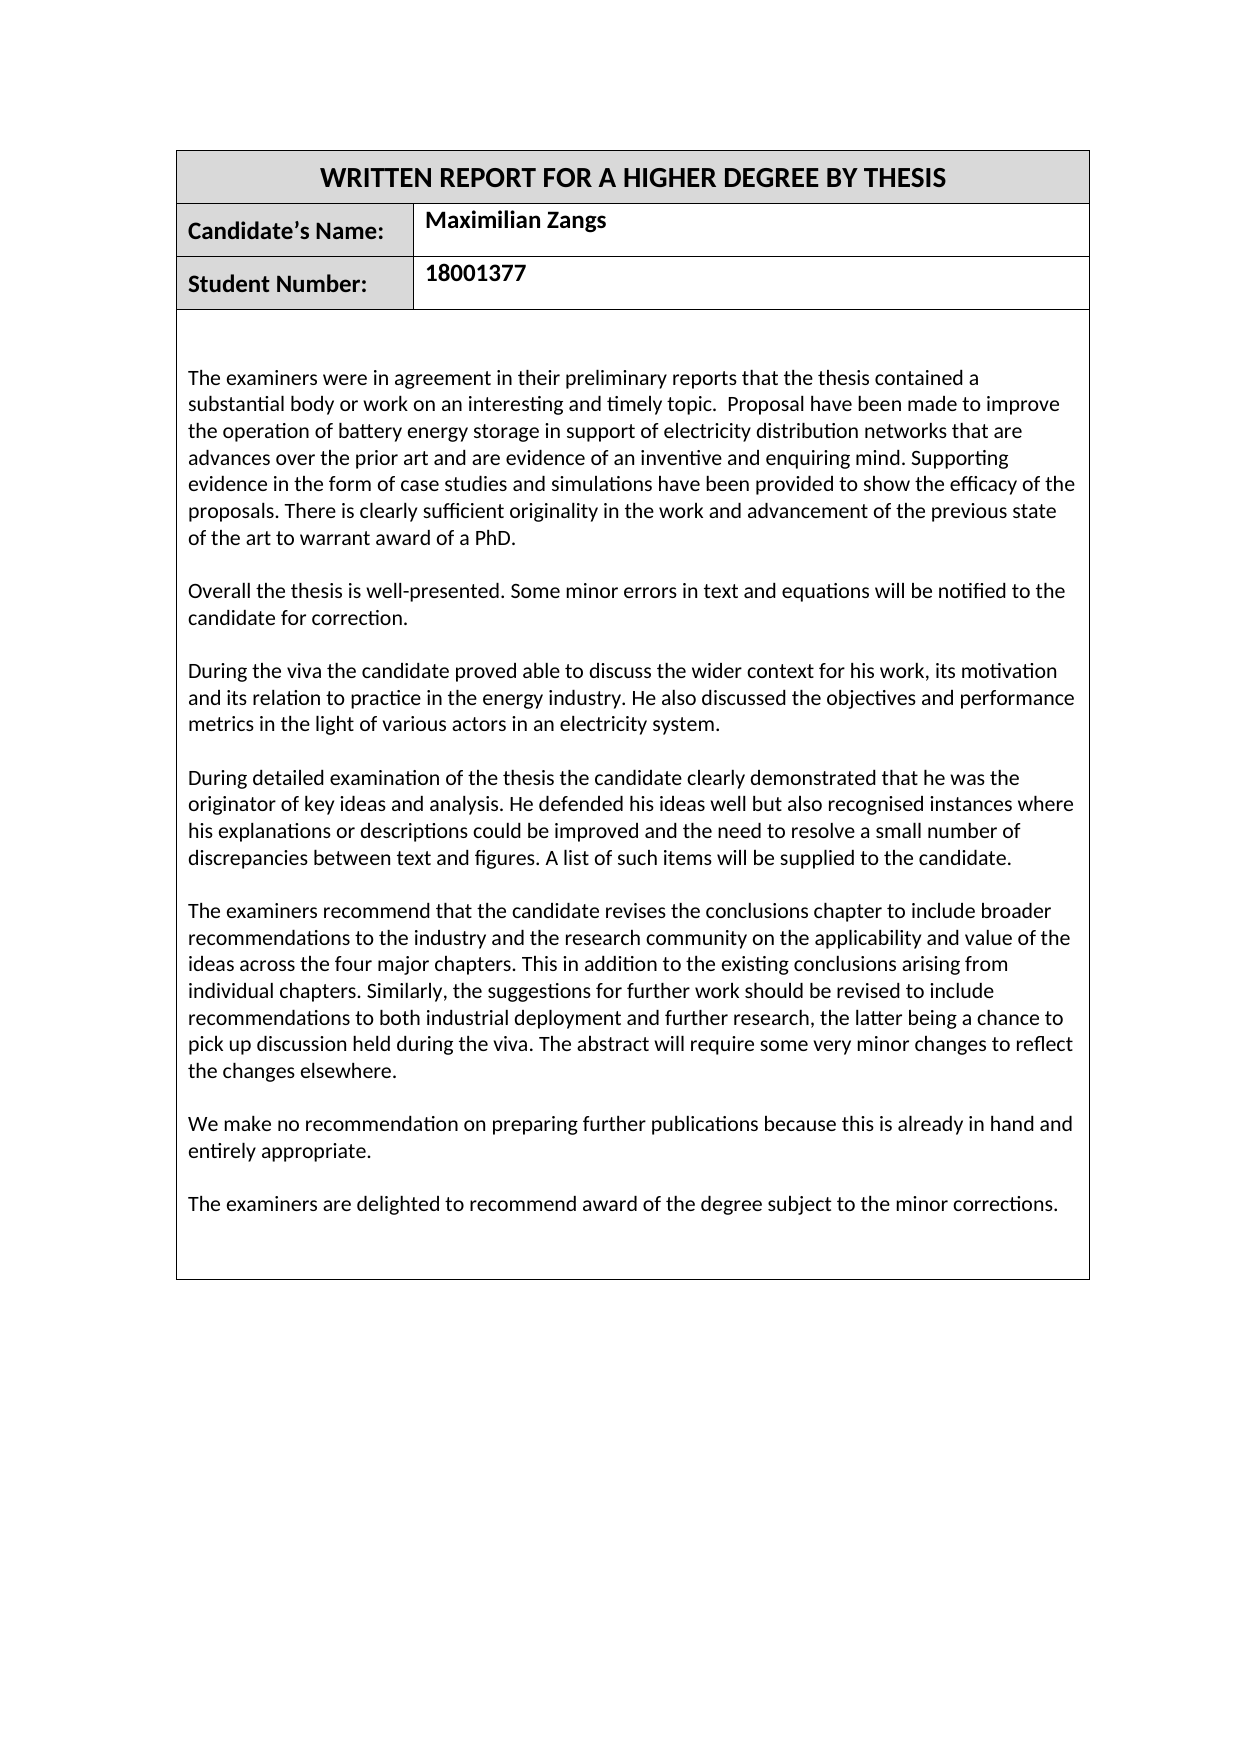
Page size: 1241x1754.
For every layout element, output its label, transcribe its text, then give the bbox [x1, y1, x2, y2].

table_cell Candidate’s Name: [177, 204, 413, 256]
table_cell The examiners were in agreement in their preliminary reports that the thesis contained a substantial body or work on an interesting and timely topic. Proposal have been made to improve the operation of battery energy storage in support of electricity distribution networks that are advances over the prior art and are evidence of an inventive and enquiring mind. Supporting evidence in the form of case studies and simulations have been provided to show the efficacy of the proposals. There is clearly sufficient originality in the work and advancement of the previous state of the art to warrant award of a PhD. Overall the thesis is well-presented. Some minor errors in text and equations will be notified to the candidate for correction. During the viva the candidate proved able to discuss the wider context for his work, its motivation and its relation to practice in the energy industry. He also discussed the objectives and performance metrics in the light of various actors in an electricity system. During detailed examination of the thesis the candidate clearly demonstrated that he was the originator of key ideas and analysis. He defended his ideas well but also recognised instances where his explanations or descriptions could be improved and the need to resolve a small number of discrepancies between text and figures. A list of such items will be supplied to the candidate. The examiners recommend that the candidate revises the conclusions chapter to include broader recommendations to the industry and the research community on the applicability and value of the ideas across the four major chapters. This in addition to the existing conclusions arising from individual chapters. Similarly, the suggestions for further work should be revised to include recommendations to both industrial deployment and further research, the latter being a chance to pick up discussion held during the viva. The abstract will require some very minor changes to reflect the changes elsewhere. We make no recommendation on preparing further publications because this is already in hand and entirely appropriate. The examiners are delighted to recommend award of the degree subject to the minor corrections. [177, 310, 1089, 1279]
table_cell Student Number: [177, 257, 413, 309]
table_header WRITTEN REPORT FOR A HIGHER DEGREE BY THESIS [177, 151, 1089, 203]
table_cell 18001377 [414, 257, 1089, 309]
table_cell Maximilian Zangs [414, 204, 1089, 256]
